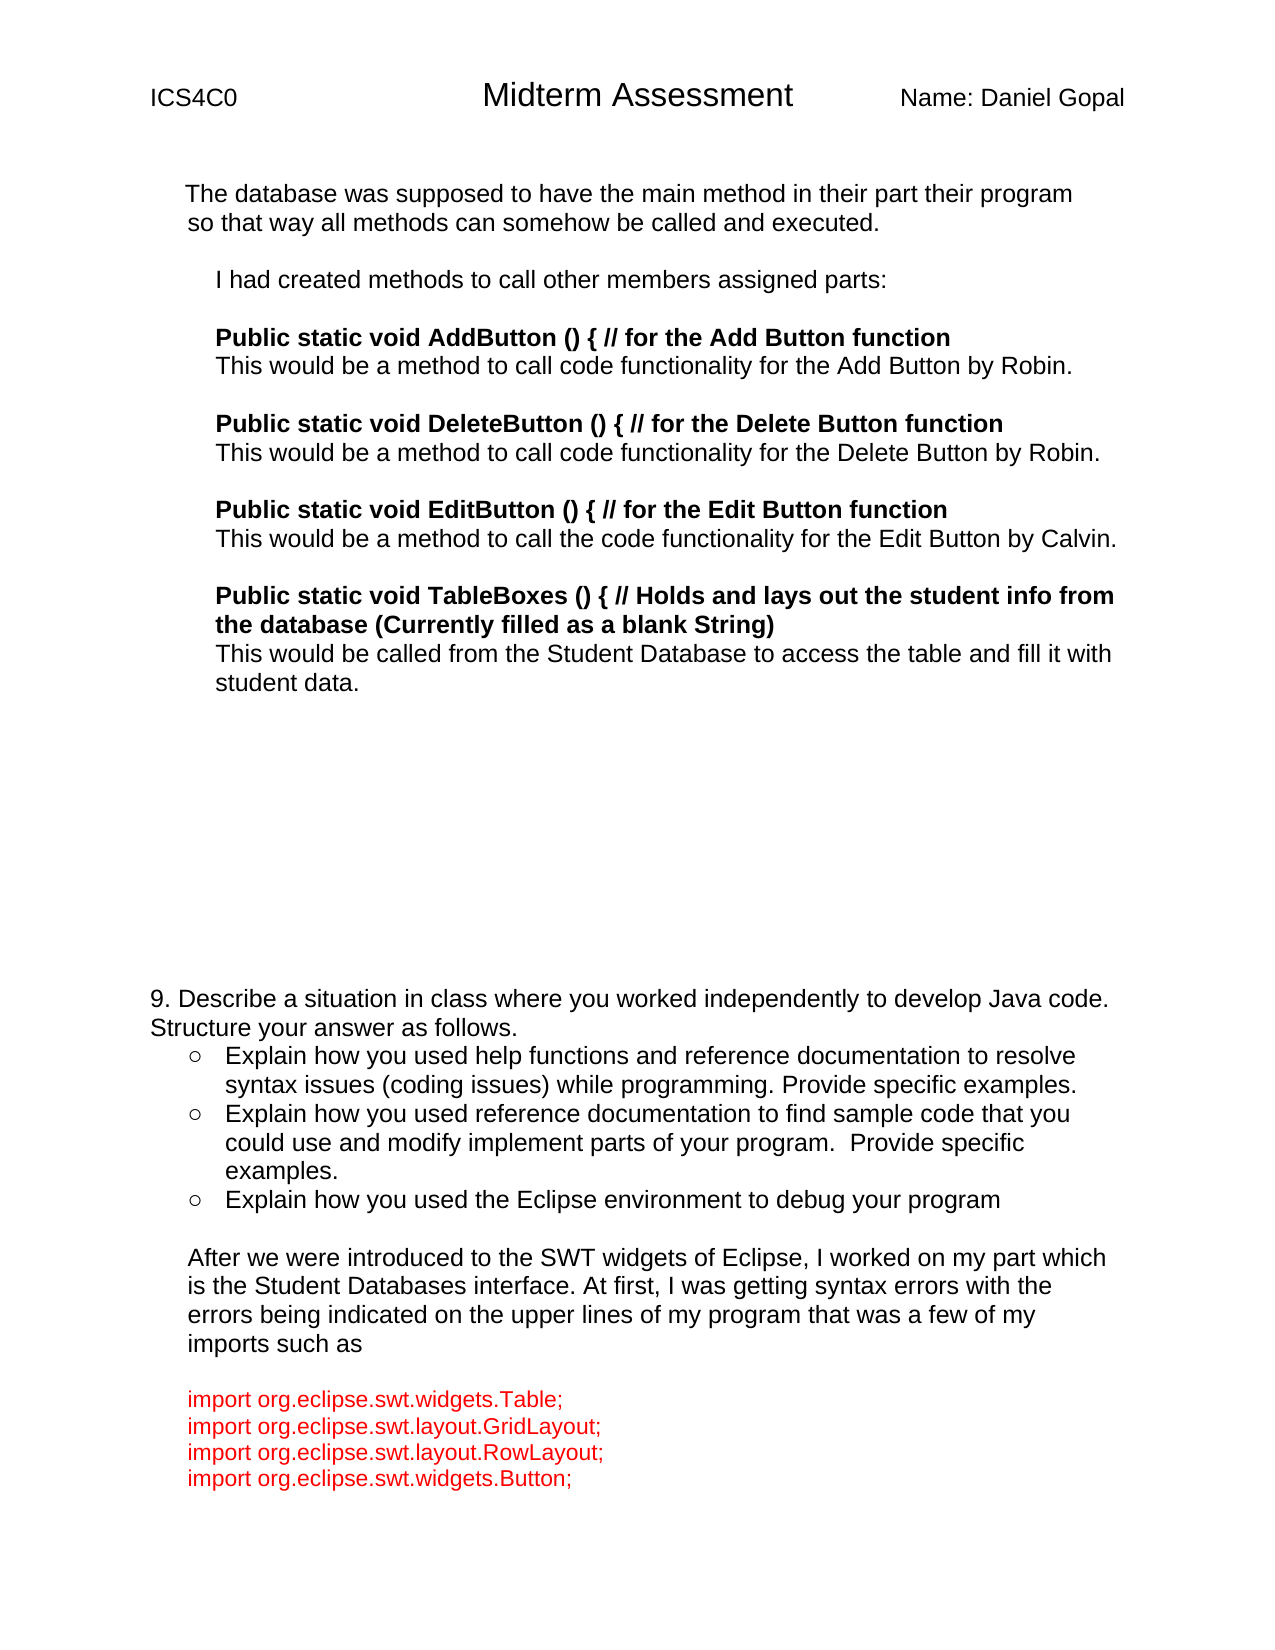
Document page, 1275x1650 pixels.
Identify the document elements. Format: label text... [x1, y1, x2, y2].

text student data. [187, 667, 1125, 696]
text the database (Currently filled as a blank String) [187, 610, 1125, 639]
text This would be called from the Student Database to access the table and fill it with [187, 639, 1125, 667]
list Explain how you used reference documentation to find sample code that you could use and modify implement parts of your program. Provide specific examples. [187, 1099, 1125, 1185]
list Explain how you used help functions and reference documentation to resolve syntax issues (coding issues) while programming. Provide specific examples. [187, 1041, 1125, 1099]
text This would be a method to call code functionality for the Add Button by Robin. [187, 351, 1125, 380]
text import org.eclipse.swt.widgets.Button; [187, 1465, 1125, 1492]
text This would be a method to call code functionality for the Delete Button by Robin. [187, 437, 1125, 466]
text 9. Describe a situation in class where you worked independently to develop Java code. Structure your answer as follows. [150, 984, 1125, 1041]
text The database was supposed to have the main method in their part their program [150, 179, 1125, 207]
text After we were introduced to the SWT widgets of Eclipse, I worked on my part which is the Student Databases interface. At first, I was getting syntax errors with the errors being indicated on the upper lines of my program that was a few of my imports such as [187, 1242, 1125, 1357]
text import org.eclipse.swt.layout.GridLayout; [187, 1413, 1125, 1439]
text Public static void AddButton () { // for the Add Button function [187, 322, 1125, 351]
text import org.eclipse.swt.layout.RowLayout; [187, 1439, 1125, 1465]
text import org.eclipse.swt.widgets.Table; [187, 1386, 1125, 1413]
text Public static void TableBoxes () { // Holds and lays out the student info from [187, 581, 1125, 610]
text so that way all methods can somehow be called and executed. [187, 207, 1125, 236]
list Explain how you used the Eclipse environment to debug your program [187, 1185, 1125, 1214]
text Public static void DeleteButton () { // for the Delete Button function [187, 409, 1125, 437]
text Public static void EditButton () { // for the Edit Button function [187, 495, 1125, 524]
text I had created methods to call other members assigned parts: [187, 265, 1125, 294]
text This would be a method to call the code functionality for the Edit Button by Calvin. [187, 524, 1125, 552]
